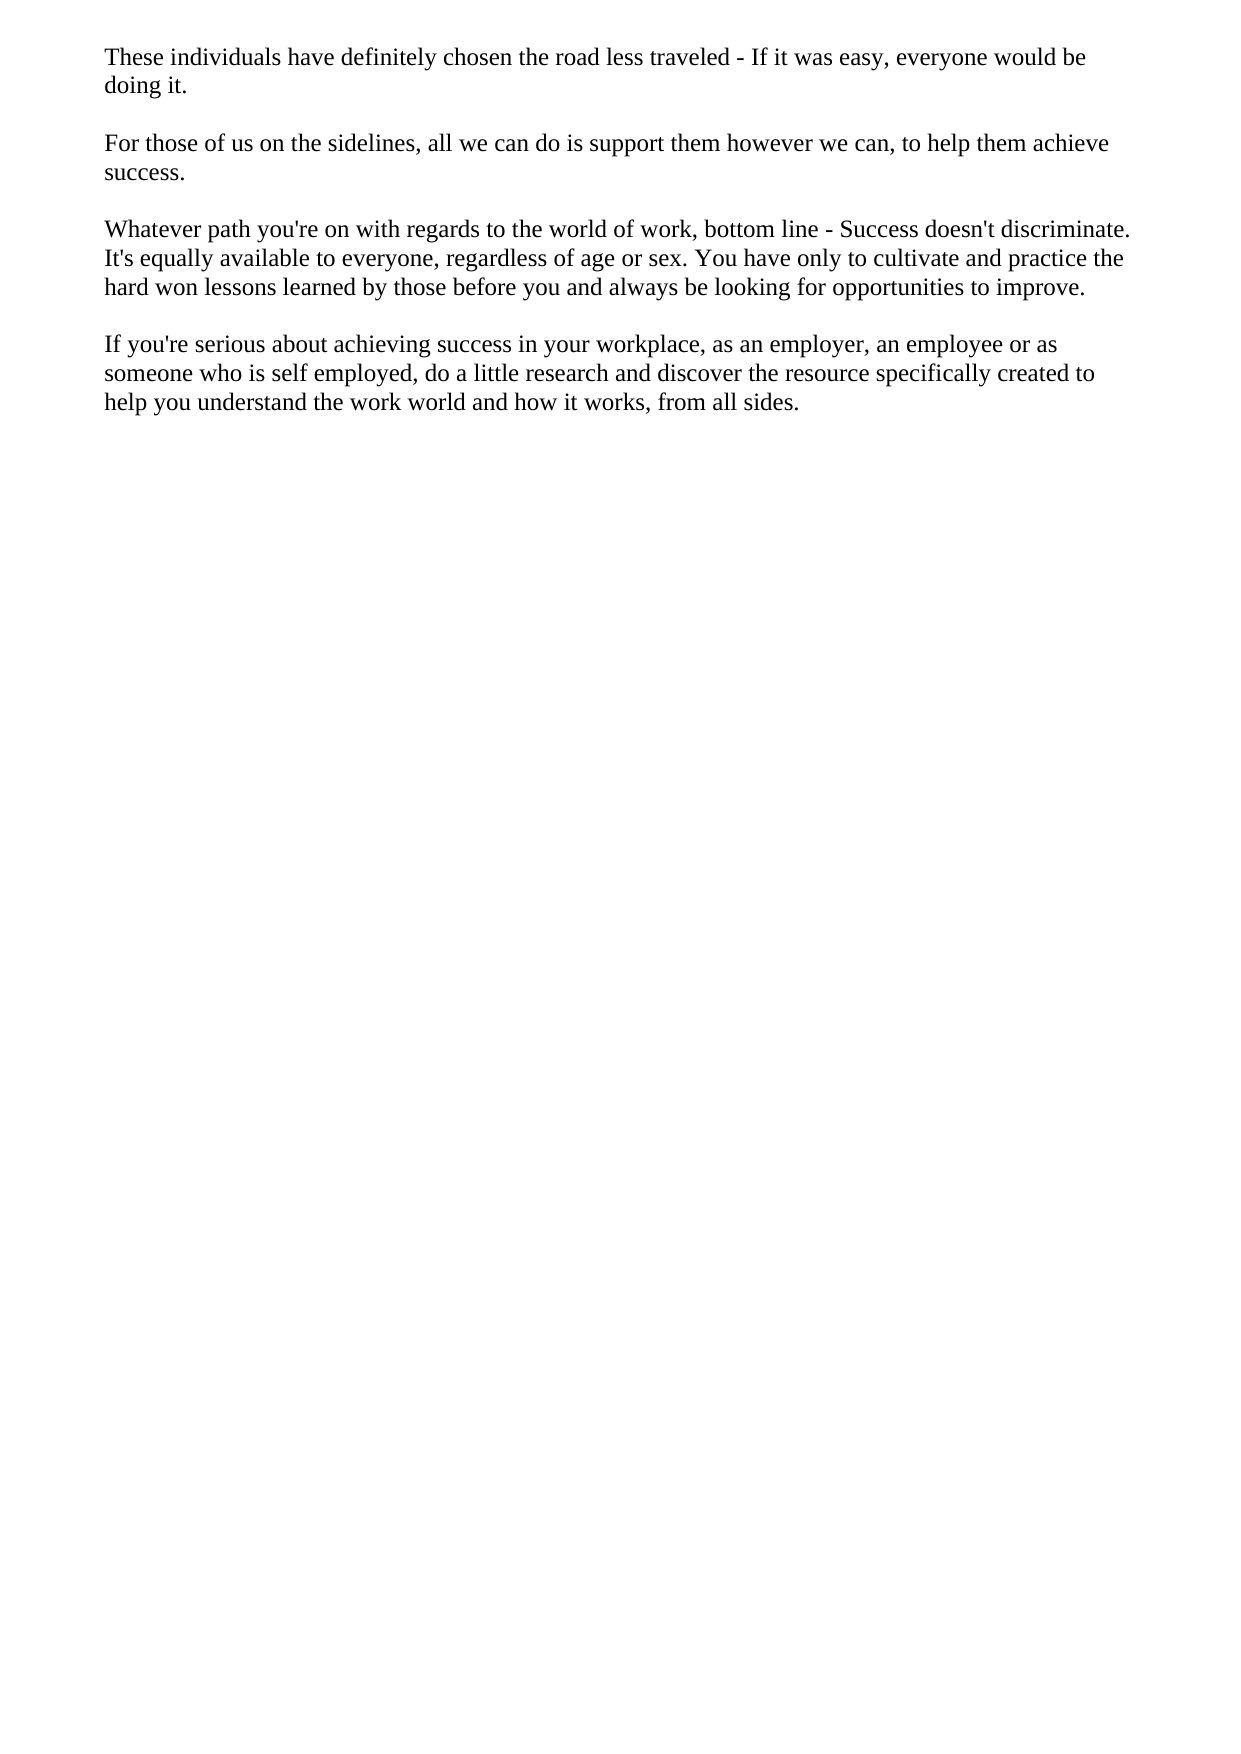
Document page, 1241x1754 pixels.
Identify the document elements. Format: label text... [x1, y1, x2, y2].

text Whatever path you're on with regards to the world of work, bottom line - Success doesn't discriminate. It's equally available to everyone, regardless of age or sex. You have only to cultivate and practice the hard won lessons learned by those before you and always be looking for opportunities to improve. [104, 214, 1136, 300]
text These individuals have definitely chosen the road less traveled - If it was easy, everyone would be doing it. [104, 42, 1136, 99]
text If you're serious about achieving success in your workplace, as an employer, an employee or as someone who is self employed, do a little research and discover the resource specifically created to help you understand the work world and how it works, from all sides. [104, 329, 1136, 415]
text For those of us on the sidelines, all we can do is support them however we can, to help them achieve success. [104, 128, 1136, 185]
